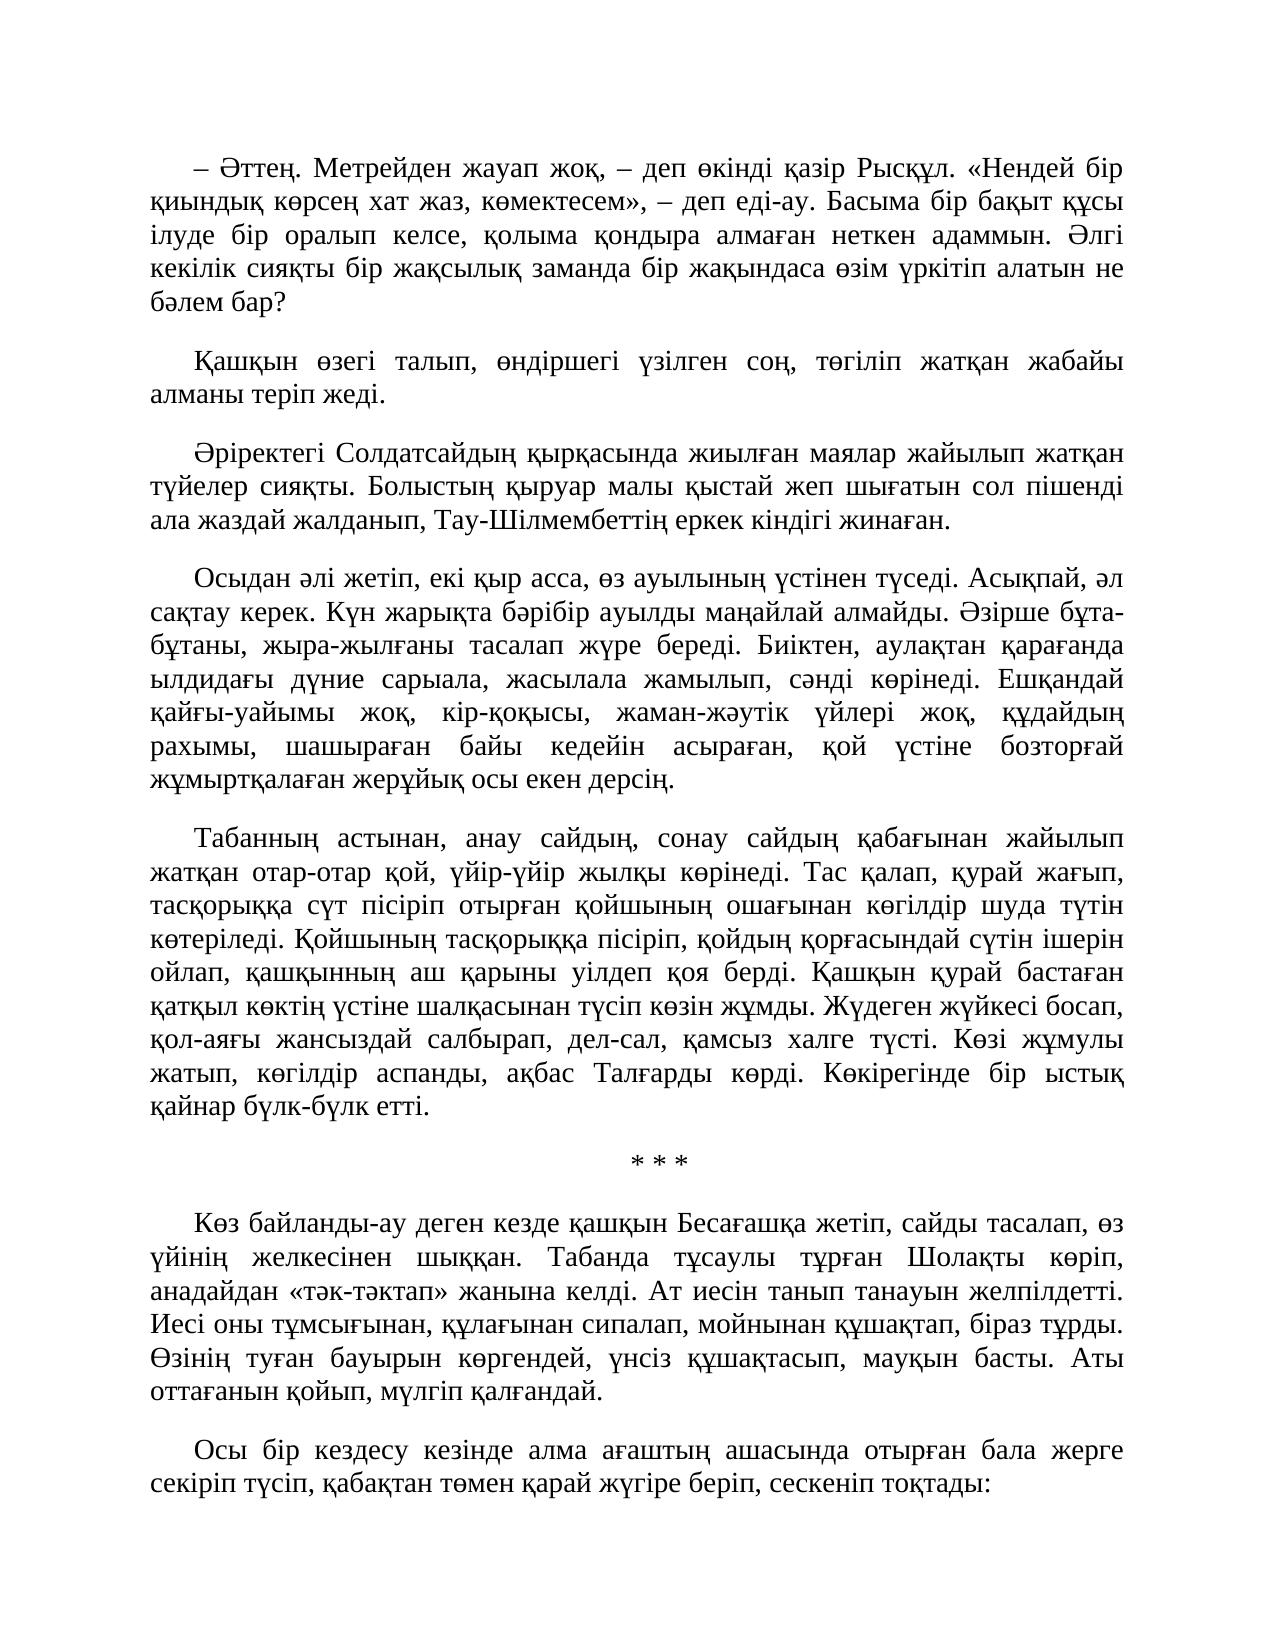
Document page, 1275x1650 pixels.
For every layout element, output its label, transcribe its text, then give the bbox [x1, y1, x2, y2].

text Әріректегі Солдатсайдың қырқасында жиылған маялар жайылып жатқан түйелер сияқты. Болыстың қыруар малы қыстай жеп шығатын сол пішенді ала жаздай жалданып, Тау-Шілмембеттің еркек кіндігі жинаған. [150, 435, 1125, 535]
text Осы бір кездесу кезінде алма ағаштың ашасында отырған бала жерге секіріп түсіп, қабақтан төмен қарай жүгіре беріп, сескеніп тоқтады: [150, 1432, 1125, 1499]
text Табанның астынан, анау сайдың, сонау сайдың қабағынан жайылып жатқан отар-отар қой, үйір-үйір жылқы көрінеді. Тас қалап, қурай жағып, тасқорыққа сүт пісіріп отырған қойшының ошағынан көгілдір шуда түтін көтеріледі. Қойшының тасқорыққа пісіріп, қойдың қорғасындай сүтін ішерін ойлап, қашқынның аш қарыны уілдеп қоя берді. Қашқын қурай бастаған қатқыл көктің үстіне шалқасынан түсіп көзін жұмды. Жүдеген жүйкесі босап, қол-аяғы жансыздай салбырап, дел-сал, қамсыз халге түсті. Көзі жұмулы жатып, көгілдір аспанды, ақбас Талғарды көрді. Көкірегінде бір ыстық қайнар бүлк-бүлк етті. [150, 820, 1125, 1122]
text Қашқын өзегі талып, өндіршегі үзілген соң, төгіліп жатқан жабайы алманы теріп жеді. [150, 343, 1125, 410]
text Көз байланды-ау деген кезде қашқын Бесағашқа жетіп, сайды тасалап, өз үйінің желкесінен шыққан. Табанда тұсаулы тұрған Шолақты көріп, анадайдан «тәк-тәктап» жанына келді. Ат иесін танып танауын желпілдетті. Иесі оны тұмсығынан, құлағынан сипалап, мойнынан құшақтап, біраз тұрды. Өзінің туған бауырын көргендей, үнсіз құшақтасып, мауқын басты. Аты оттағанын қойып, мүлгіп қалғандай. [150, 1206, 1125, 1407]
text – Әттең. Метрейден жауап жоқ, – деп өкінді қазір Рысқұл. «Нендей бір қиындық көрсең хат жаз, көмектесем», – деп еді-ау. Басыма бір бақыт құсы ілуде бір оралып келсе, қолыма қондыра алмаған неткен адаммын. Әлгі кекілік сияқты бір жақсылық заманда бір жақындаса өзім үркітіп алатын не бәлем бар? [150, 150, 1125, 318]
text Осыдан әлі жетіп, екі қыр асса, өз ауылының үстінен түседі. Асықпай, әл сақтау керек. Күн жарықта бәрібір ауылды маңайлай алмайды. Әзірше бұта-бұтаны, жыра-жылғаны тасалап жүре береді. Биіктен, аулақтан қарағанда ылдидағы дүние сарыала, жасылала жамылып, сәнді көрінеді. Ешқандай қайғы-уайымы жоқ, кір-қоқысы, жаман-жәутік үйлері жоқ, құдайдың рахымы, шашыраған байы кедейін асыраған, қой үстіне бозторғай жұмыртқалаған жерұйық осы екен дерсің. [150, 560, 1125, 795]
text * * * [150, 1147, 1125, 1181]
